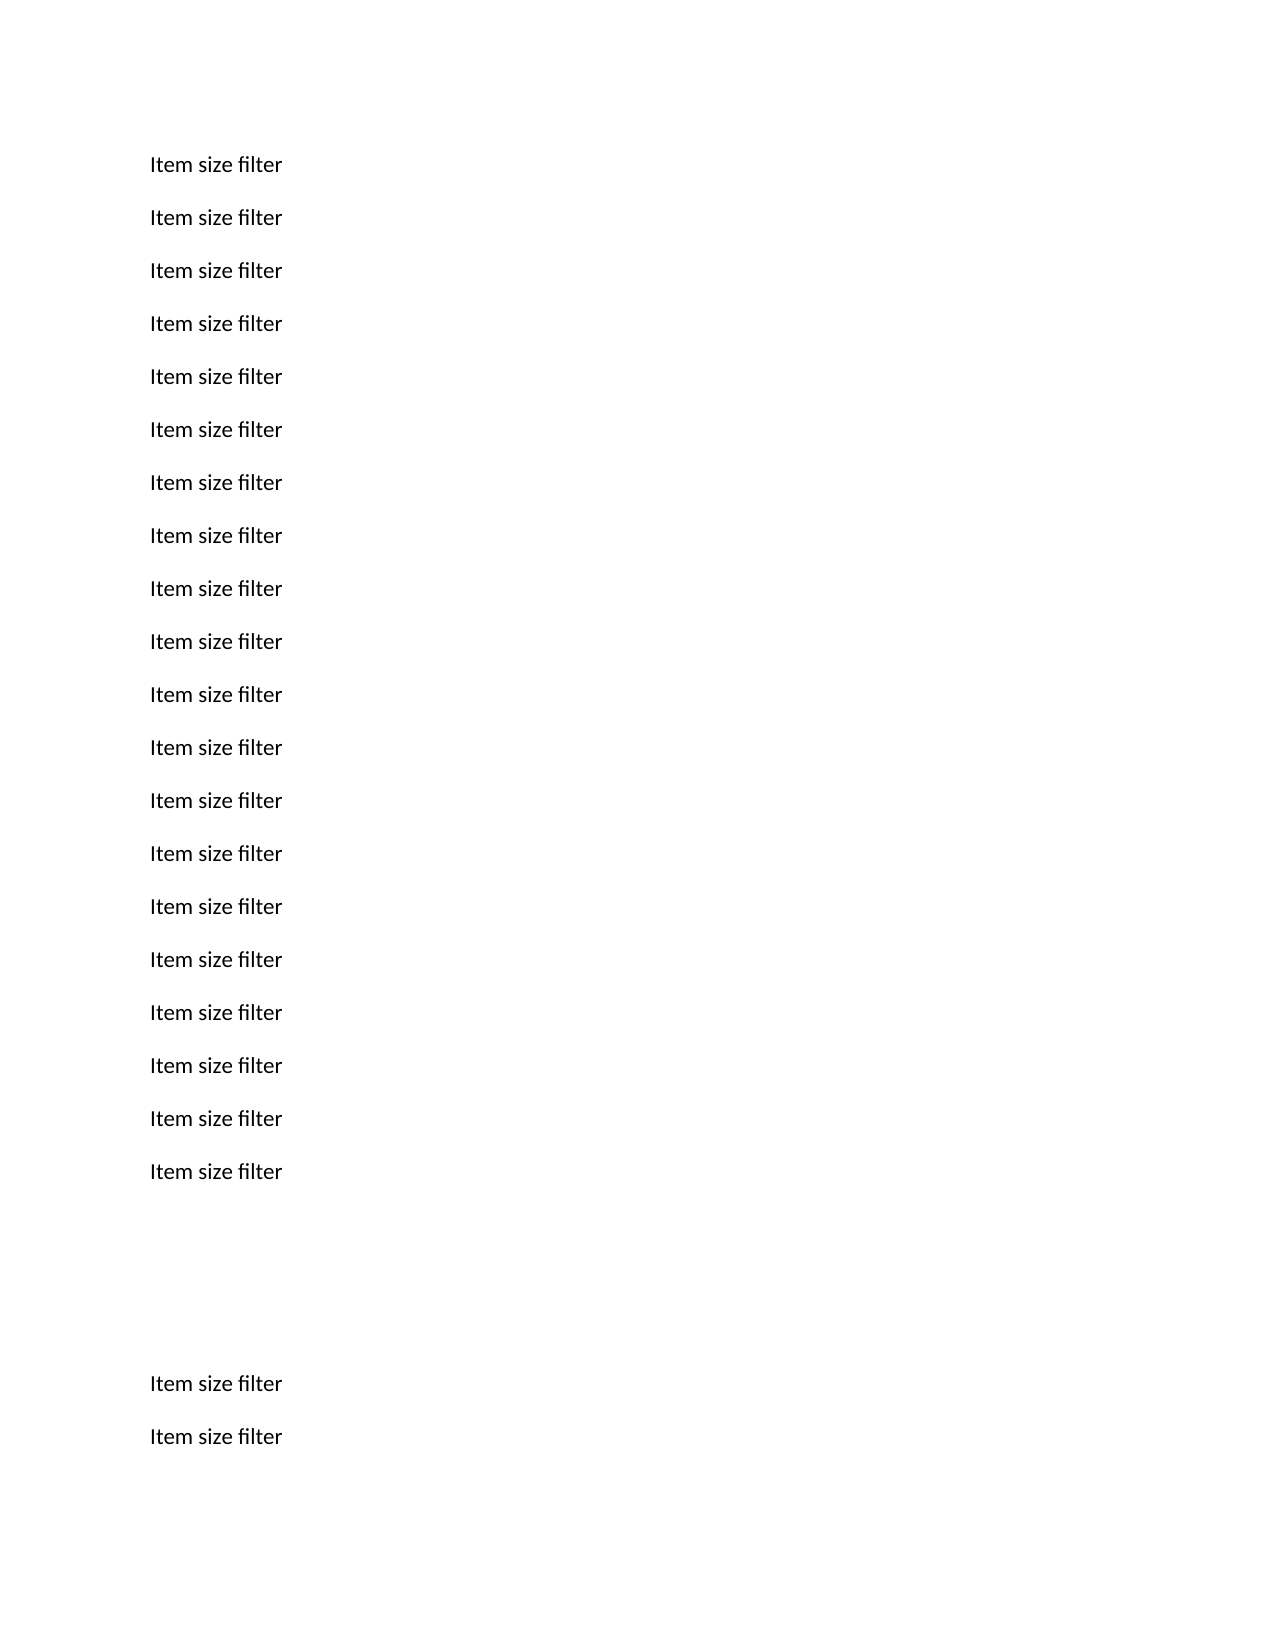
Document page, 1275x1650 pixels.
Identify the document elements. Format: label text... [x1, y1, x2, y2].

text Item size filter [150, 1157, 1125, 1185]
text Item size filter [150, 1369, 1125, 1397]
text Item size filter [150, 1422, 1125, 1451]
text Item size filter [150, 733, 1125, 761]
text Item size filter [150, 521, 1125, 549]
text Item size filter [150, 839, 1125, 867]
text Item size filter [150, 362, 1125, 390]
text Item size filter [150, 998, 1125, 1026]
text Item size filter [150, 680, 1125, 708]
text Item size filter [150, 415, 1125, 443]
text Item size filter [150, 150, 1125, 178]
text Item size filter [150, 574, 1125, 602]
text Item size filter [150, 1104, 1125, 1132]
text Item size filter [150, 468, 1125, 496]
text Item size filter [150, 1051, 1125, 1079]
text Item size filter [150, 786, 1125, 814]
text Item size filter [150, 309, 1125, 337]
text Item size filter [150, 203, 1125, 231]
text Item size filter [150, 256, 1125, 284]
text Item size filter [150, 892, 1125, 920]
text Item size filter [150, 627, 1125, 655]
text Item size filter [150, 945, 1125, 973]
